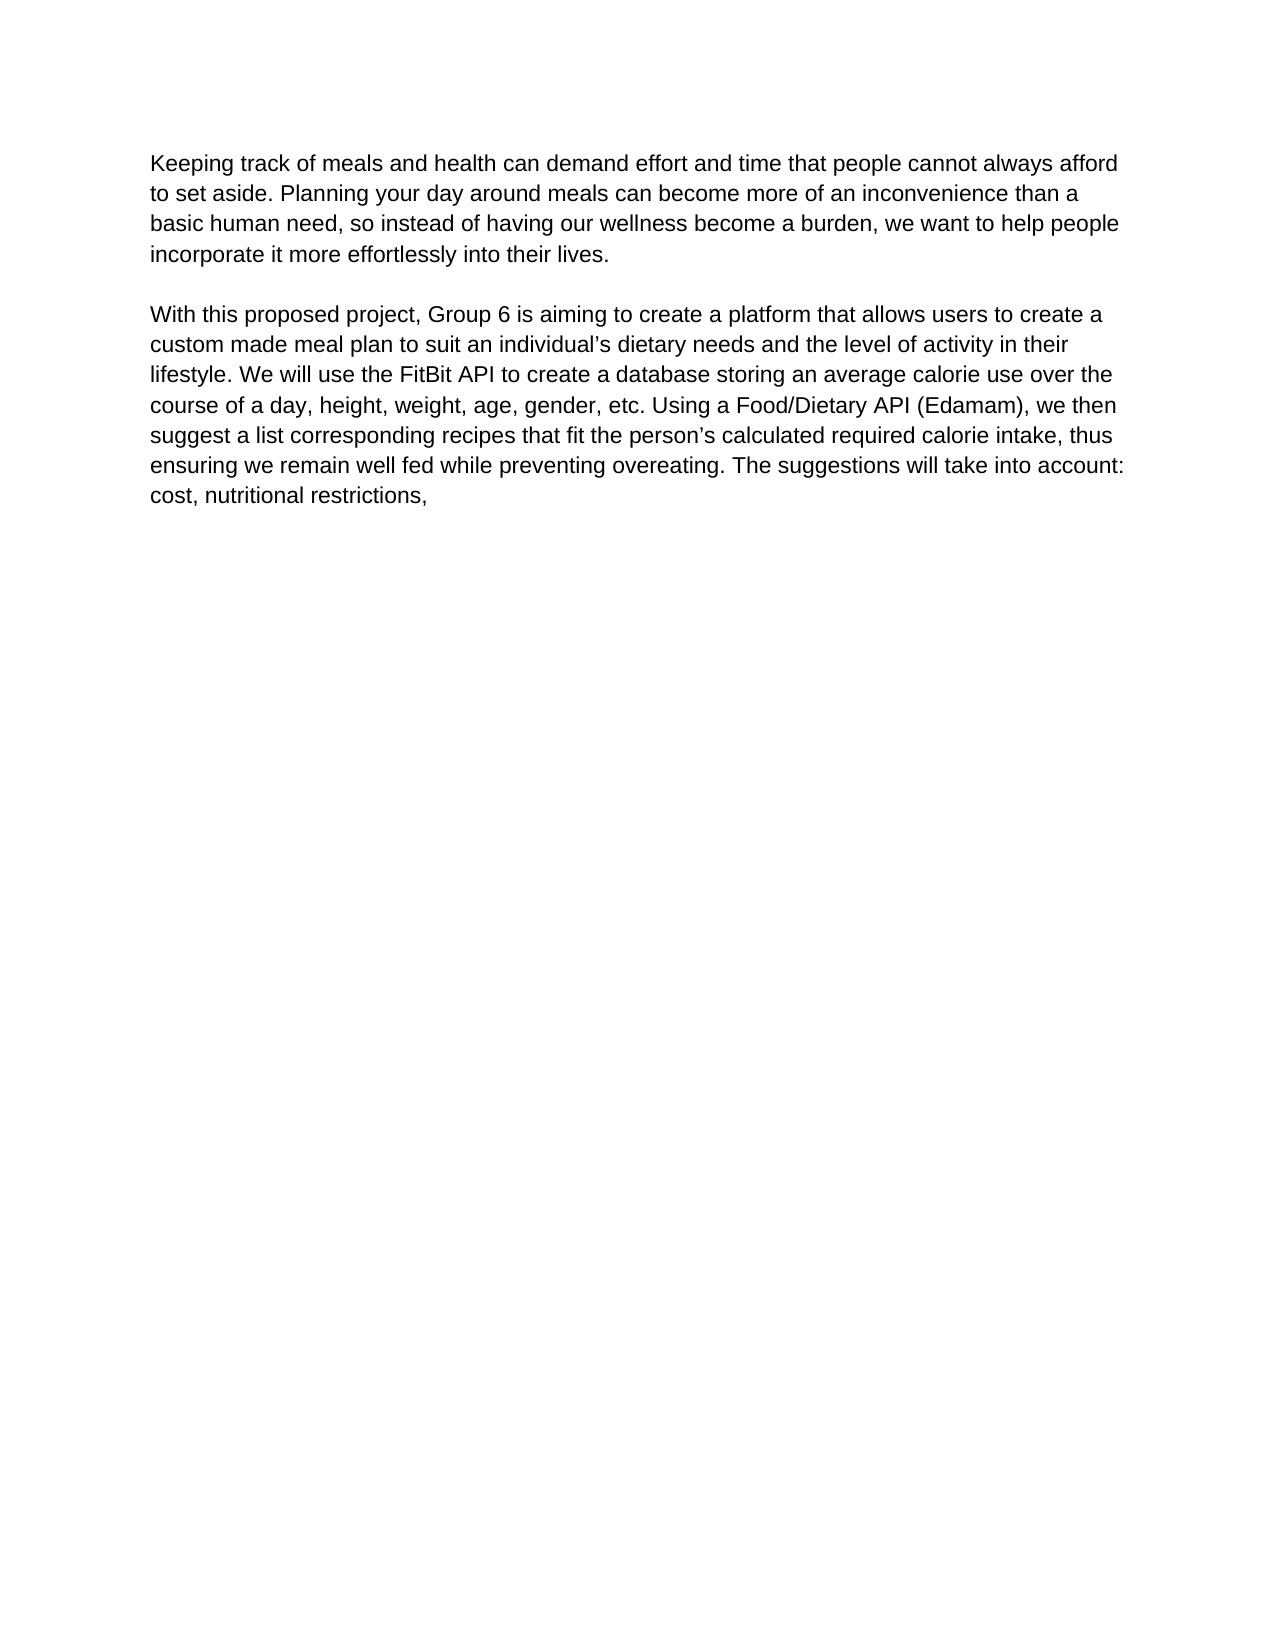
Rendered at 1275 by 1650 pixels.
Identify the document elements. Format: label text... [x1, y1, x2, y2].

text With this proposed project, Group 6 is aiming to create a platform that allows users to create a custom made meal plan to suit an individual’s dietary needs and the level of activity in their lifestyle. We will use the FitBit API to create a database storing an average calorie use over the course of a day, height, weight, age, gender, etc. Using a Food/Dietary API (Edamam), we then suggest a list corresponding recipes that fit the person’s calculated required calorie intake, thus ensuring we remain well fed while preventing overeating. The suggestions will take into account: cost, nutritional restrictions, [150, 301, 1125, 509]
text Keeping track of meals and health can demand effort and time that people cannot always afford to set aside. Planning your day around meals can become more of an inconvenience than a basic human need, so instead of having our wellness become a burden, we want to help people incorporate it more effortlessly into their lives. [150, 150, 1125, 267]
